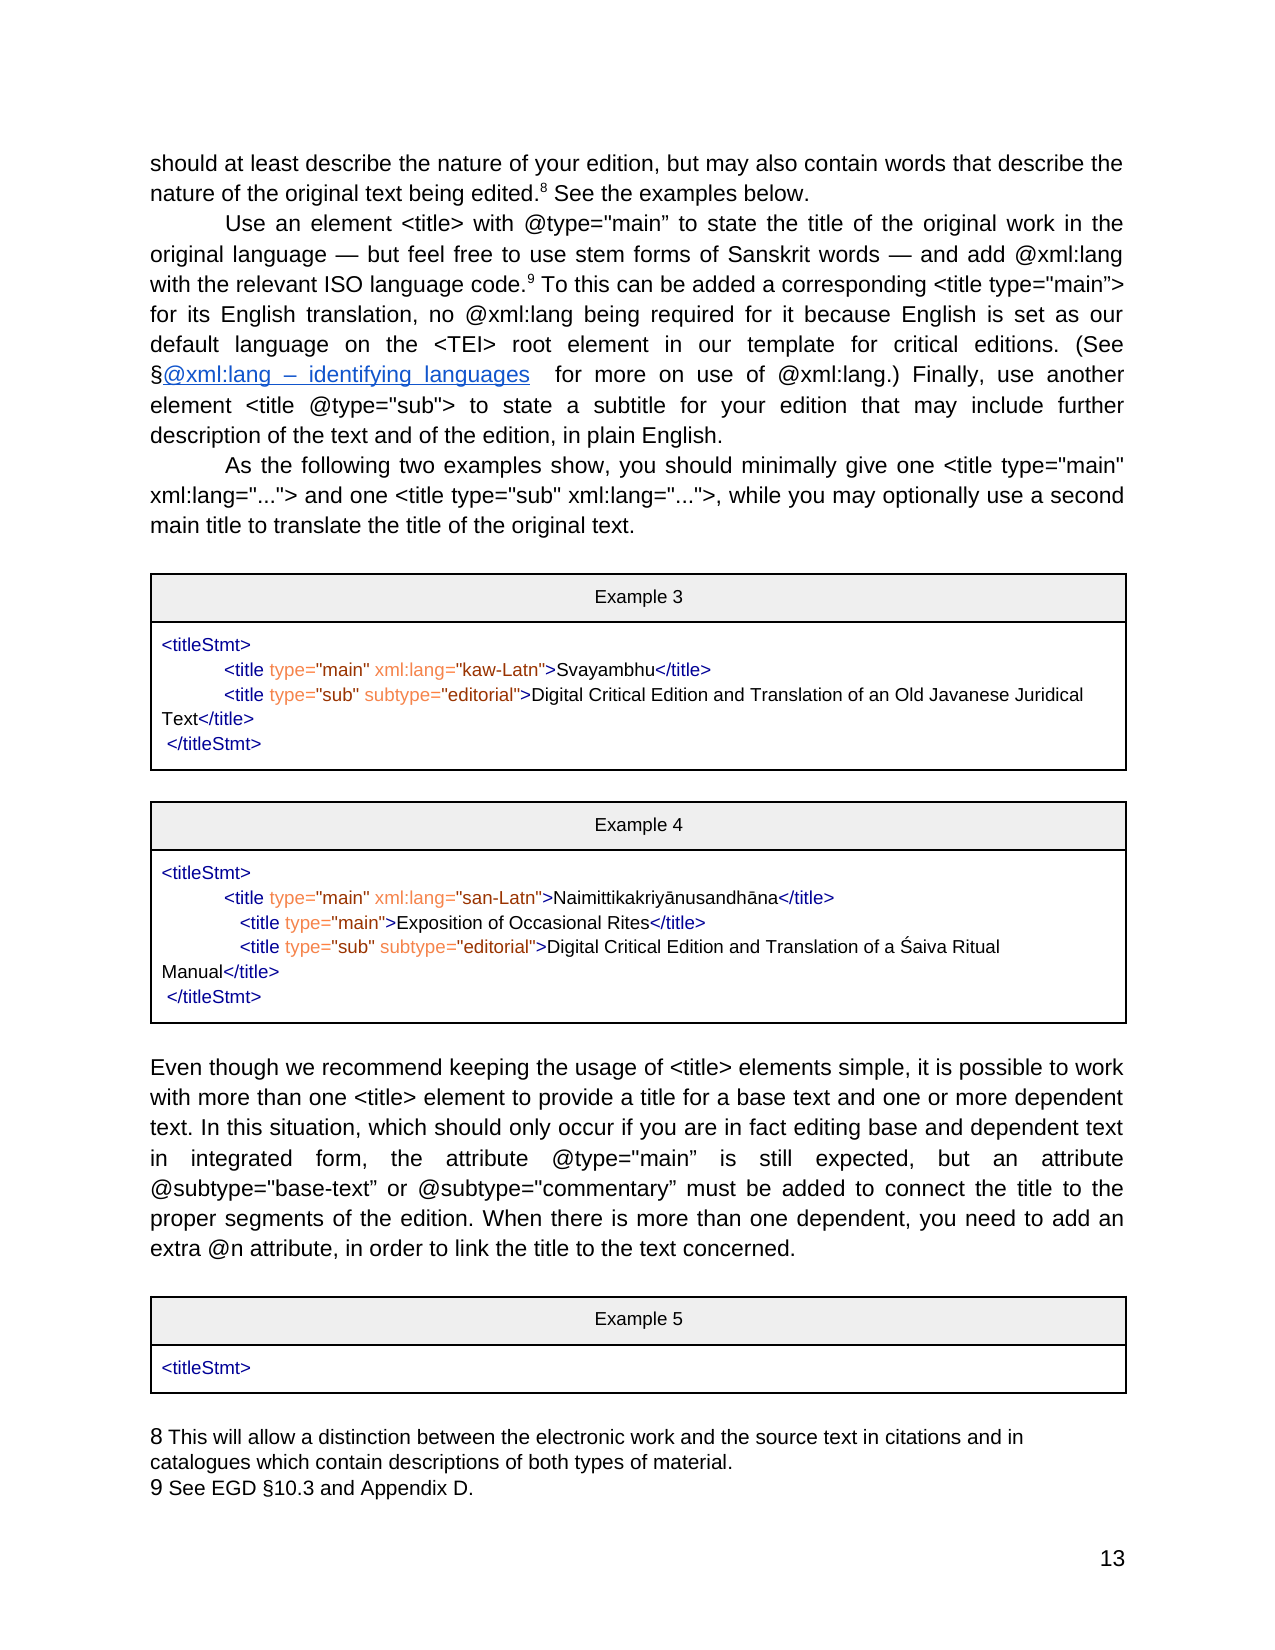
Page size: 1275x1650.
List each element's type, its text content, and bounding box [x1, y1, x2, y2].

text As the following two examples show, you should minimally give one <title type="main" xml:lang="..."> and one <title type="sub" xml:lang="...">, while you may optionally use a second main title to translate the title of the original text. [150, 452, 1125, 539]
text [150, 150, 1125, 207]
table_cell <titleStmt> <title type="main" xml:lang="kaw-Latn">Svayambhu</title> <title type="sub" subtype="editorial">Digital Critical Edition and Translation of an Old Javanese Juridical Text</title> </titleStmt> [152, 623, 1125, 769]
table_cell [152, 1346, 1125, 1392]
table_header Example 4 [152, 803, 1125, 849]
text Use an element <title> with @type="main” to state the title of the original work in the original language — but feel free to use stem forms of Sanskrit words — and add @xml:lang with the relevant ISO language code. To this can be added a corresponding <title type="main”> for its English translation, no @xml:lang being required for it because English is set as our default language on the <TEI> root element in our template for critical editions. (See §@xml:lang – identifying languages for more on use of @xml:lang.) Finally, use another element <title @type="sub"> to state a subtitle for your edition that may include further description of the text and of the edition, in plain English. [150, 210, 1125, 448]
table_cell <titleStmt> <title type="main" xml:lang="san-Latn">Naimittikakriyānusandhāna</title> <title type="main">Exposition of Occasional Rites</title> <title type="sub" subtype="editorial">Digital Critical Edition and Translation of a Śaiva Ritual Manual</title> </titleStmt> [152, 851, 1125, 1022]
table_header Example 3 [152, 575, 1125, 621]
text Even though we recommend keeping the usage of <title> elements simple, it is possible to work with more than one <title> element to provide a title for a base text and one or more dependent text. In this situation, which should only occur if you are in fact editing base and dependent text in integrated form, the attribute @type="main” is still expected, but an attribute @subtype="base-text” or @subtype="commentary” must be added to connect the title to the proper segments of the edition. When there is more than one dependent, you need to add an extra @n attribute, in order to link the title to the text concerned. [150, 1054, 1125, 1262]
table_header Example 5 [152, 1298, 1125, 1344]
